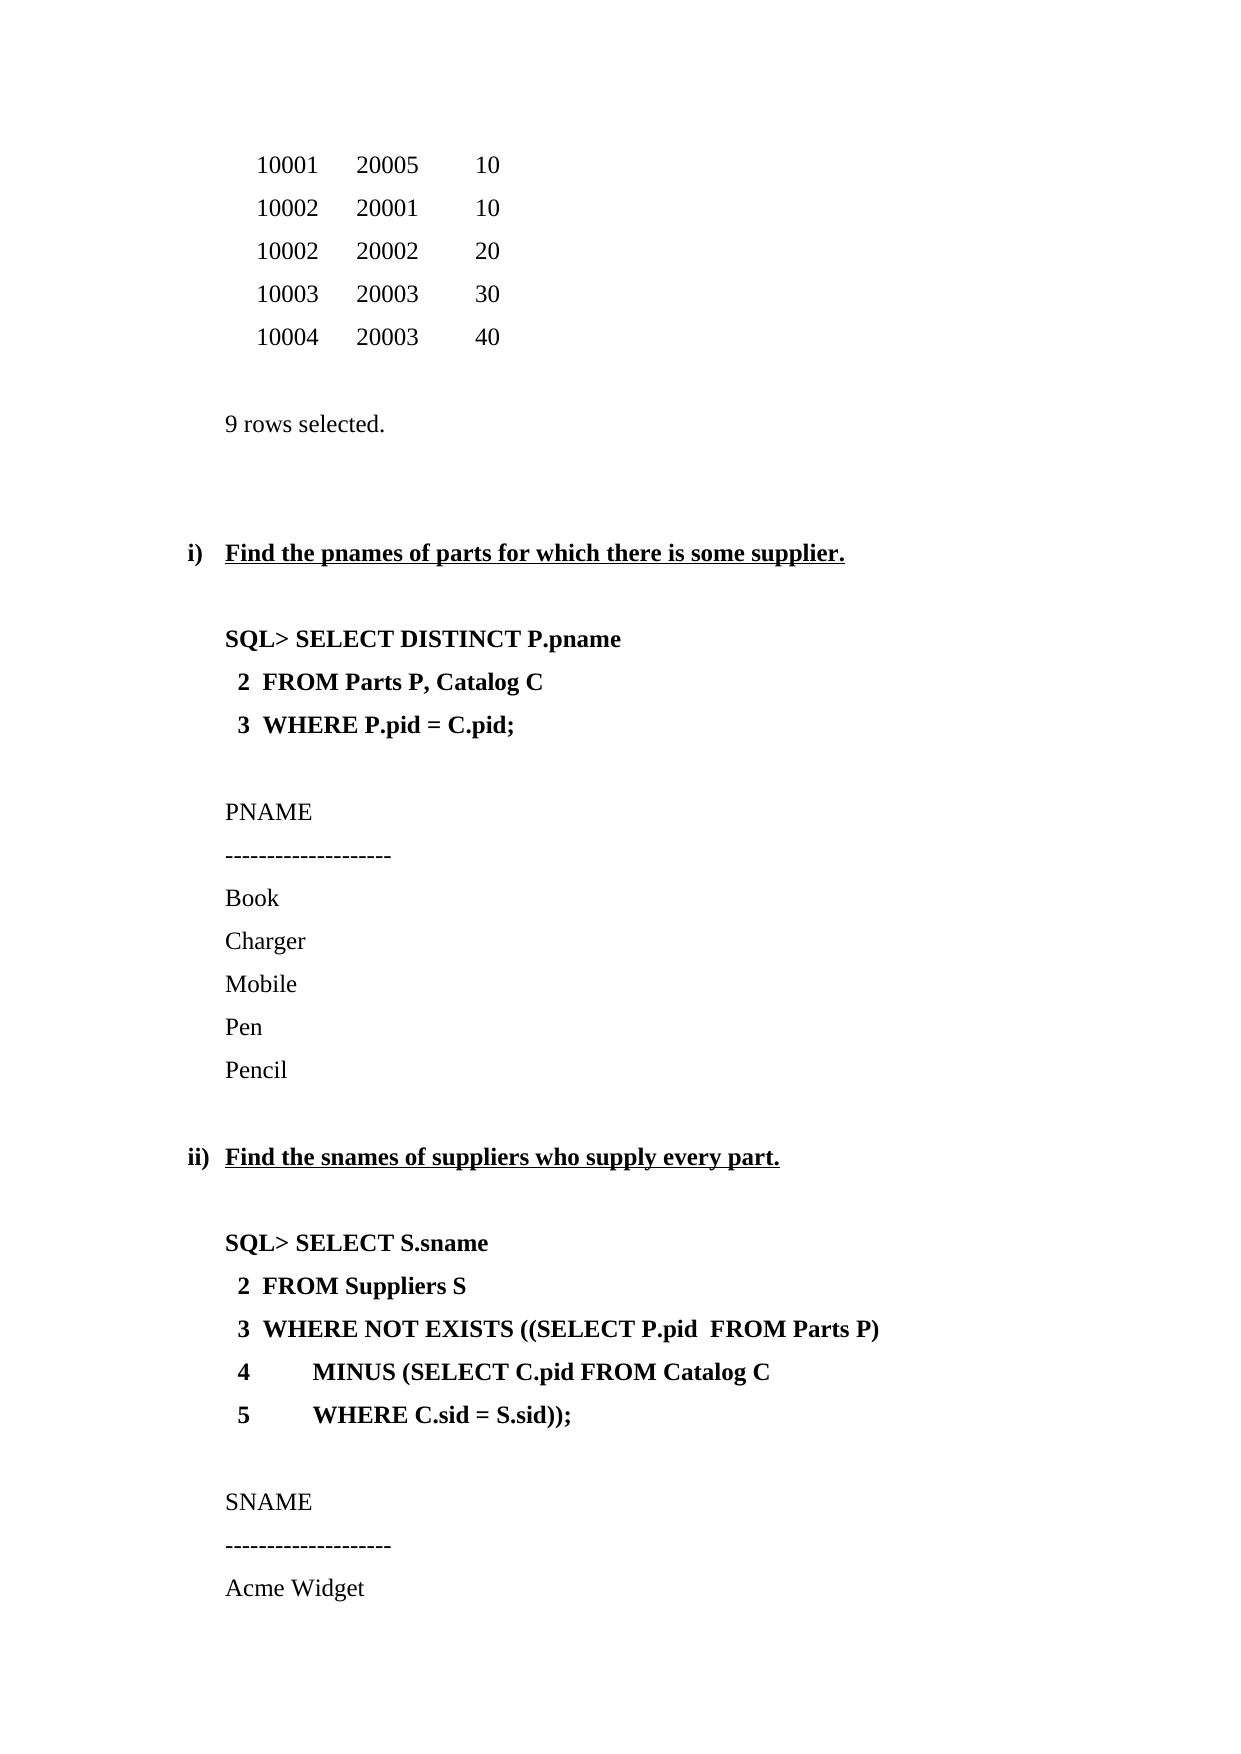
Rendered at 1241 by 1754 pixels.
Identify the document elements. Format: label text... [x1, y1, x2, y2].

list 2 FROM Suppliers S [225, 1271, 1090, 1300]
list Pen [225, 1012, 1090, 1041]
list Mobile [225, 969, 1090, 998]
list Find the snames of suppliers who supply every part. [187, 1142, 1090, 1171]
list -------------------- [225, 840, 1090, 869]
list 9 rows selected. [225, 409, 1090, 437]
list -------------------- [225, 1530, 1090, 1559]
list Find the pnames of parts for which there is some supplier. [187, 538, 1090, 567]
list 3 WHERE P.pid = C.pid; [225, 711, 1090, 739]
list 2 FROM Parts P, Catalog C [225, 667, 1090, 696]
list 10003 20003 30 [225, 279, 1090, 308]
list Book [225, 883, 1090, 912]
list SQL> SELECT S.sname [225, 1228, 1090, 1257]
list Acme Widget [225, 1573, 1090, 1602]
list 3 WHERE NOT EXISTS ((SELECT P.pid FROM Parts P) [225, 1314, 1090, 1343]
list 10001 20005 10 [225, 150, 1090, 179]
list 4 MINUS (SELECT C.pid FROM Catalog C [225, 1357, 1090, 1386]
list 10002 20001 10 [225, 193, 1090, 222]
list 10004 20003 40 [225, 322, 1090, 351]
list PNAME [225, 797, 1090, 826]
list SNAME [225, 1487, 1090, 1516]
list Charger [225, 926, 1090, 955]
list 10002 20002 20 [225, 236, 1090, 265]
list 5 WHERE C.sid = S.sid)); [225, 1401, 1090, 1429]
list SQL> SELECT DISTINCT P.pname [225, 624, 1090, 653]
list Pencil [225, 1056, 1090, 1084]
